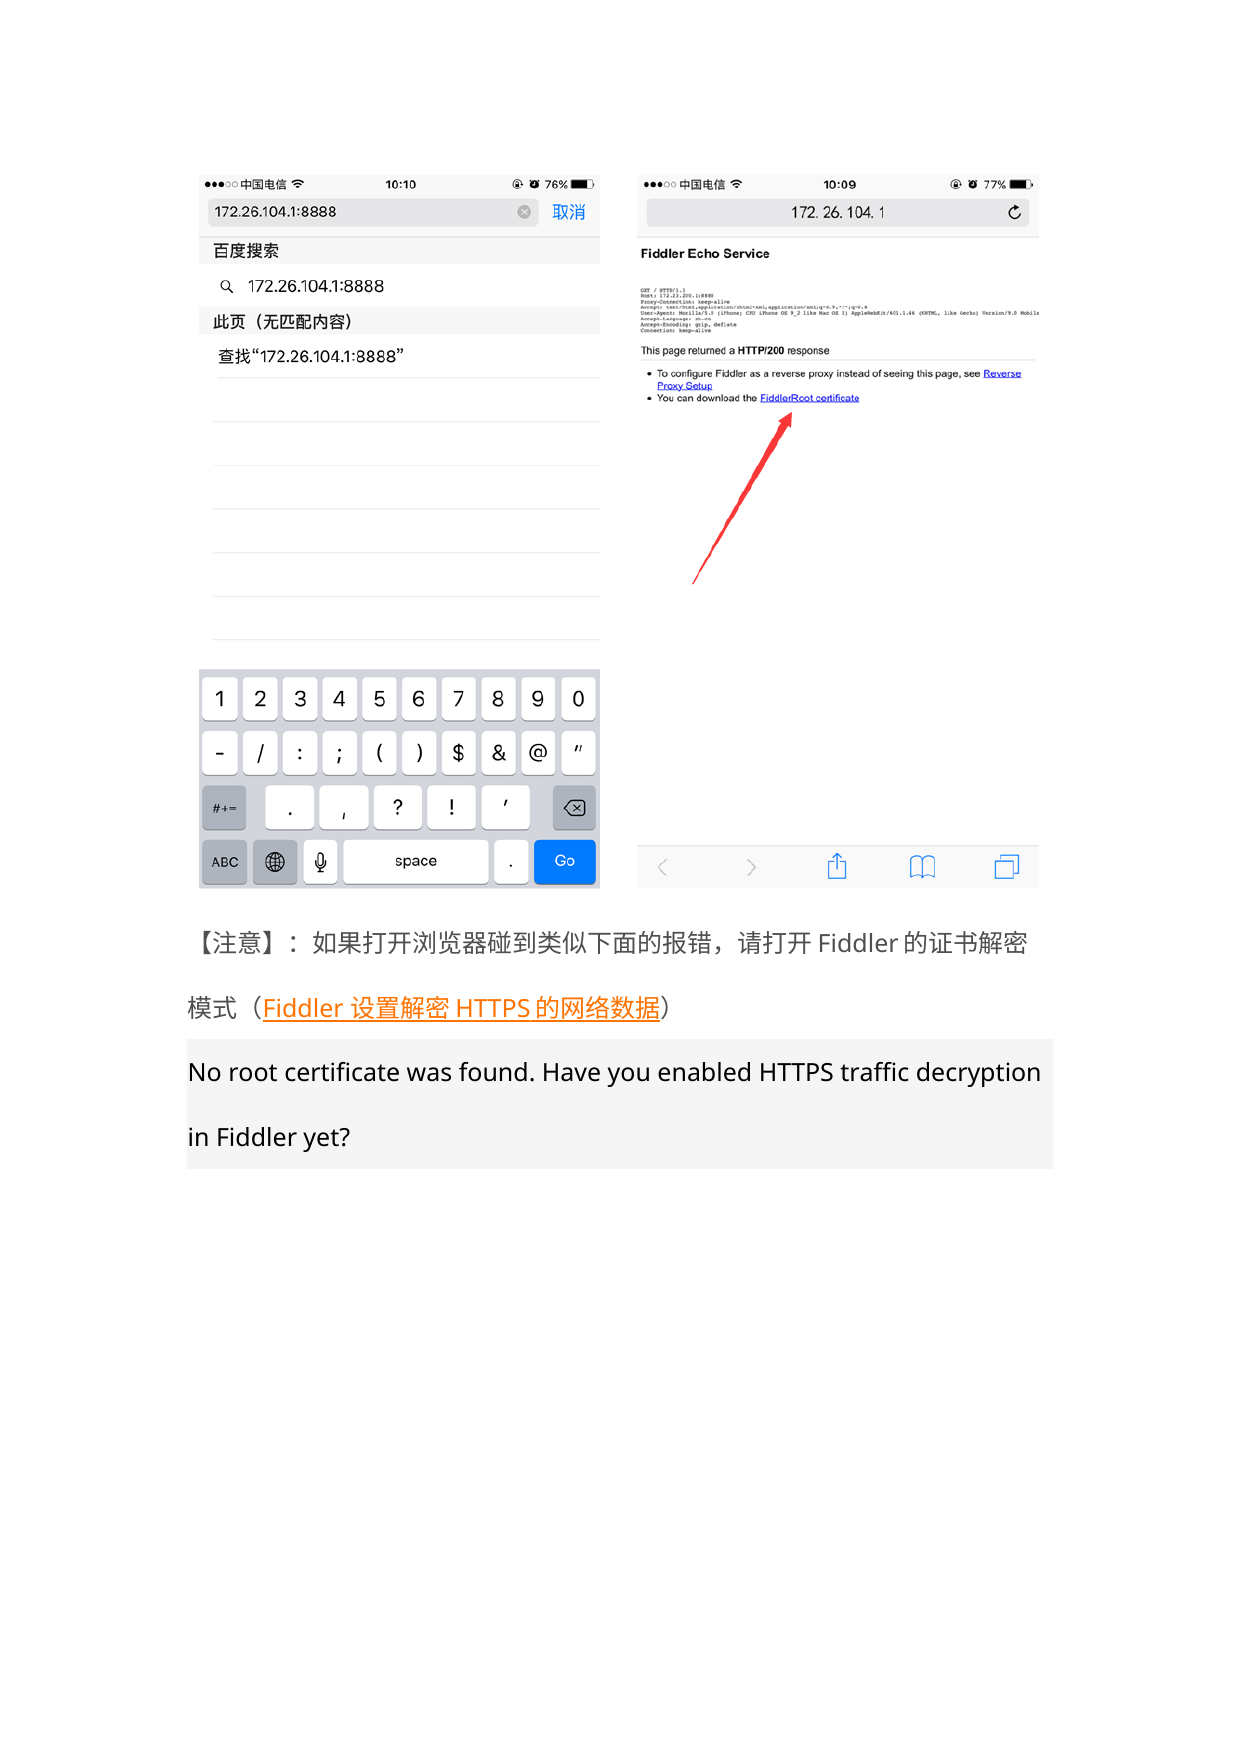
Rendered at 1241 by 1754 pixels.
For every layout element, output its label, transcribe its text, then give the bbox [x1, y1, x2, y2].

text 【注意】：如果打开浏览器碰到类似下面的报错，请打开Fiddler的证书解密模式（Fiddler 设置解密HTTPS的网络数据） [187, 909, 1053, 1039]
text No root certificate was found. Have you enabled HTTPS traffic decryption in Fiddler yet? [187, 1039, 1053, 1169]
picture [187, 162, 1053, 902]
